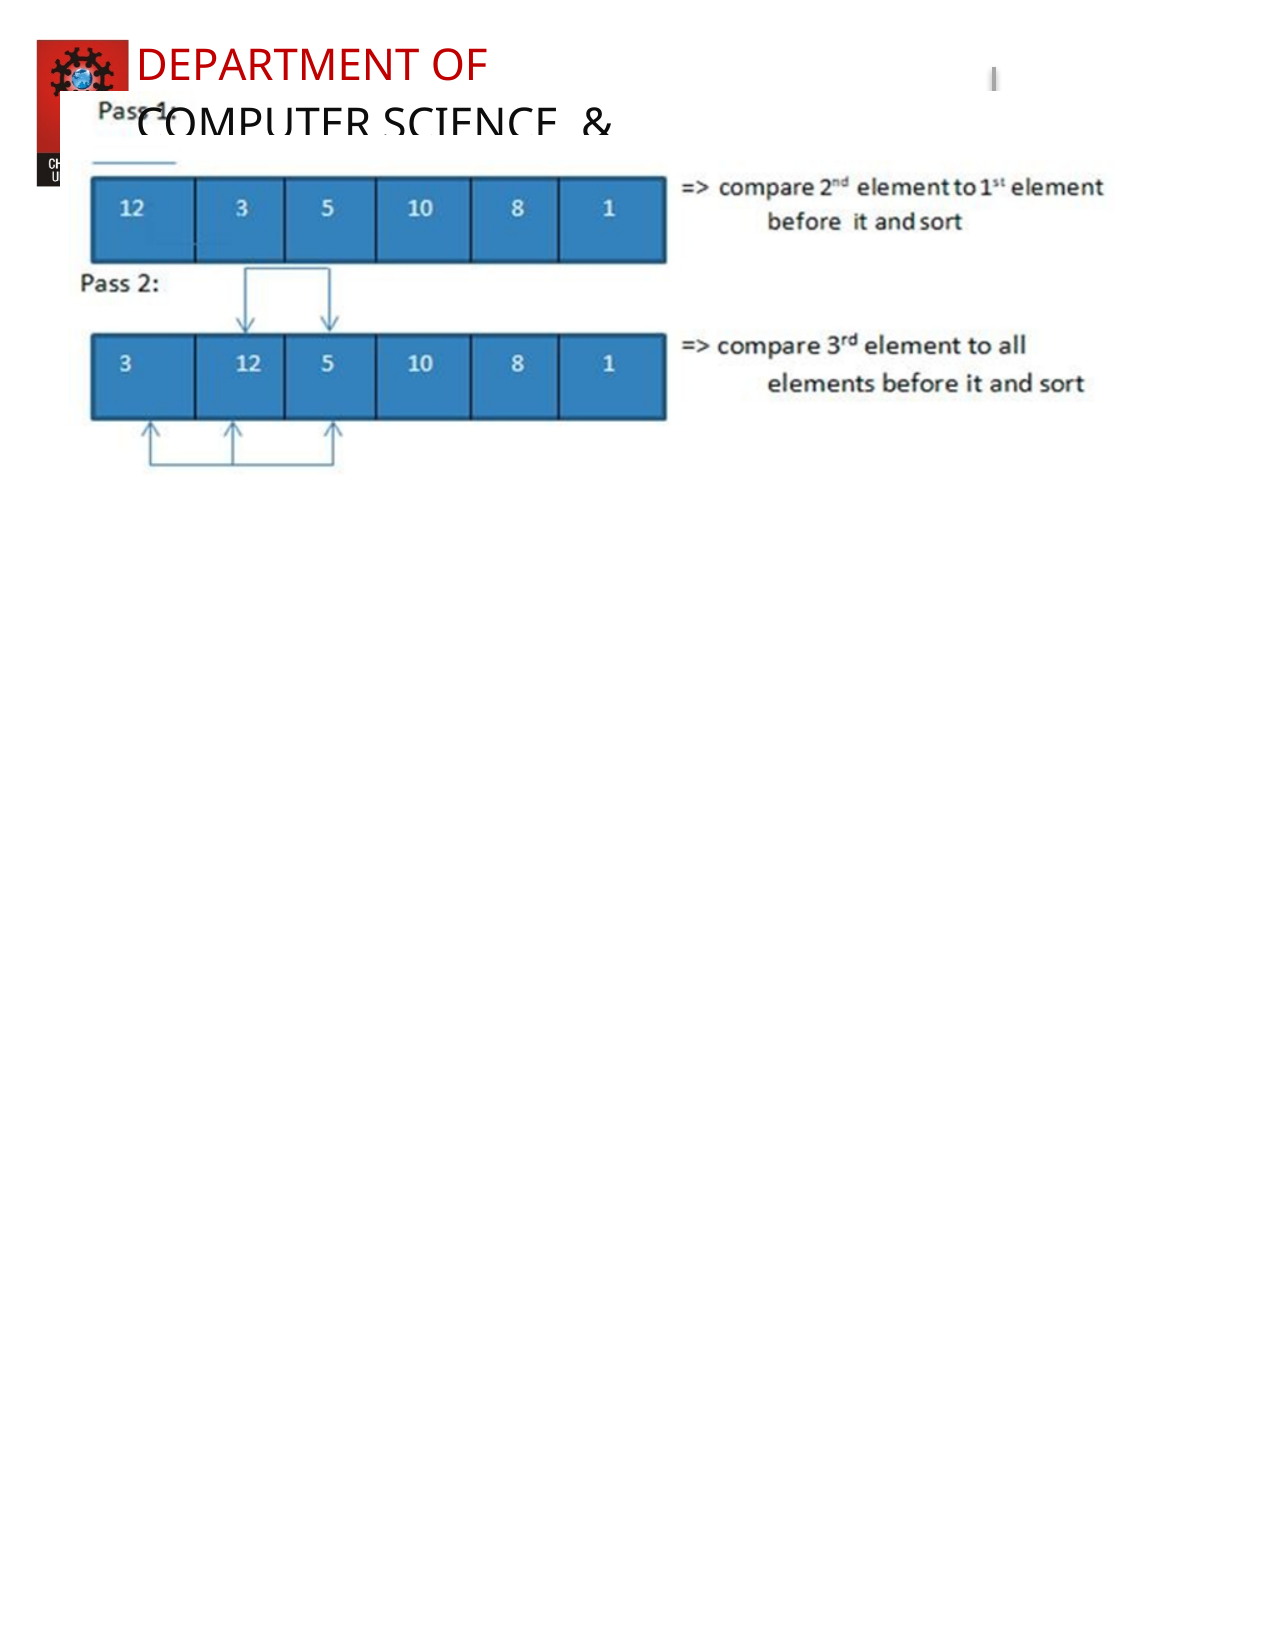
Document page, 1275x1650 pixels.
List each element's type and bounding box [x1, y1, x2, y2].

picture [36, 39, 1173, 526]
